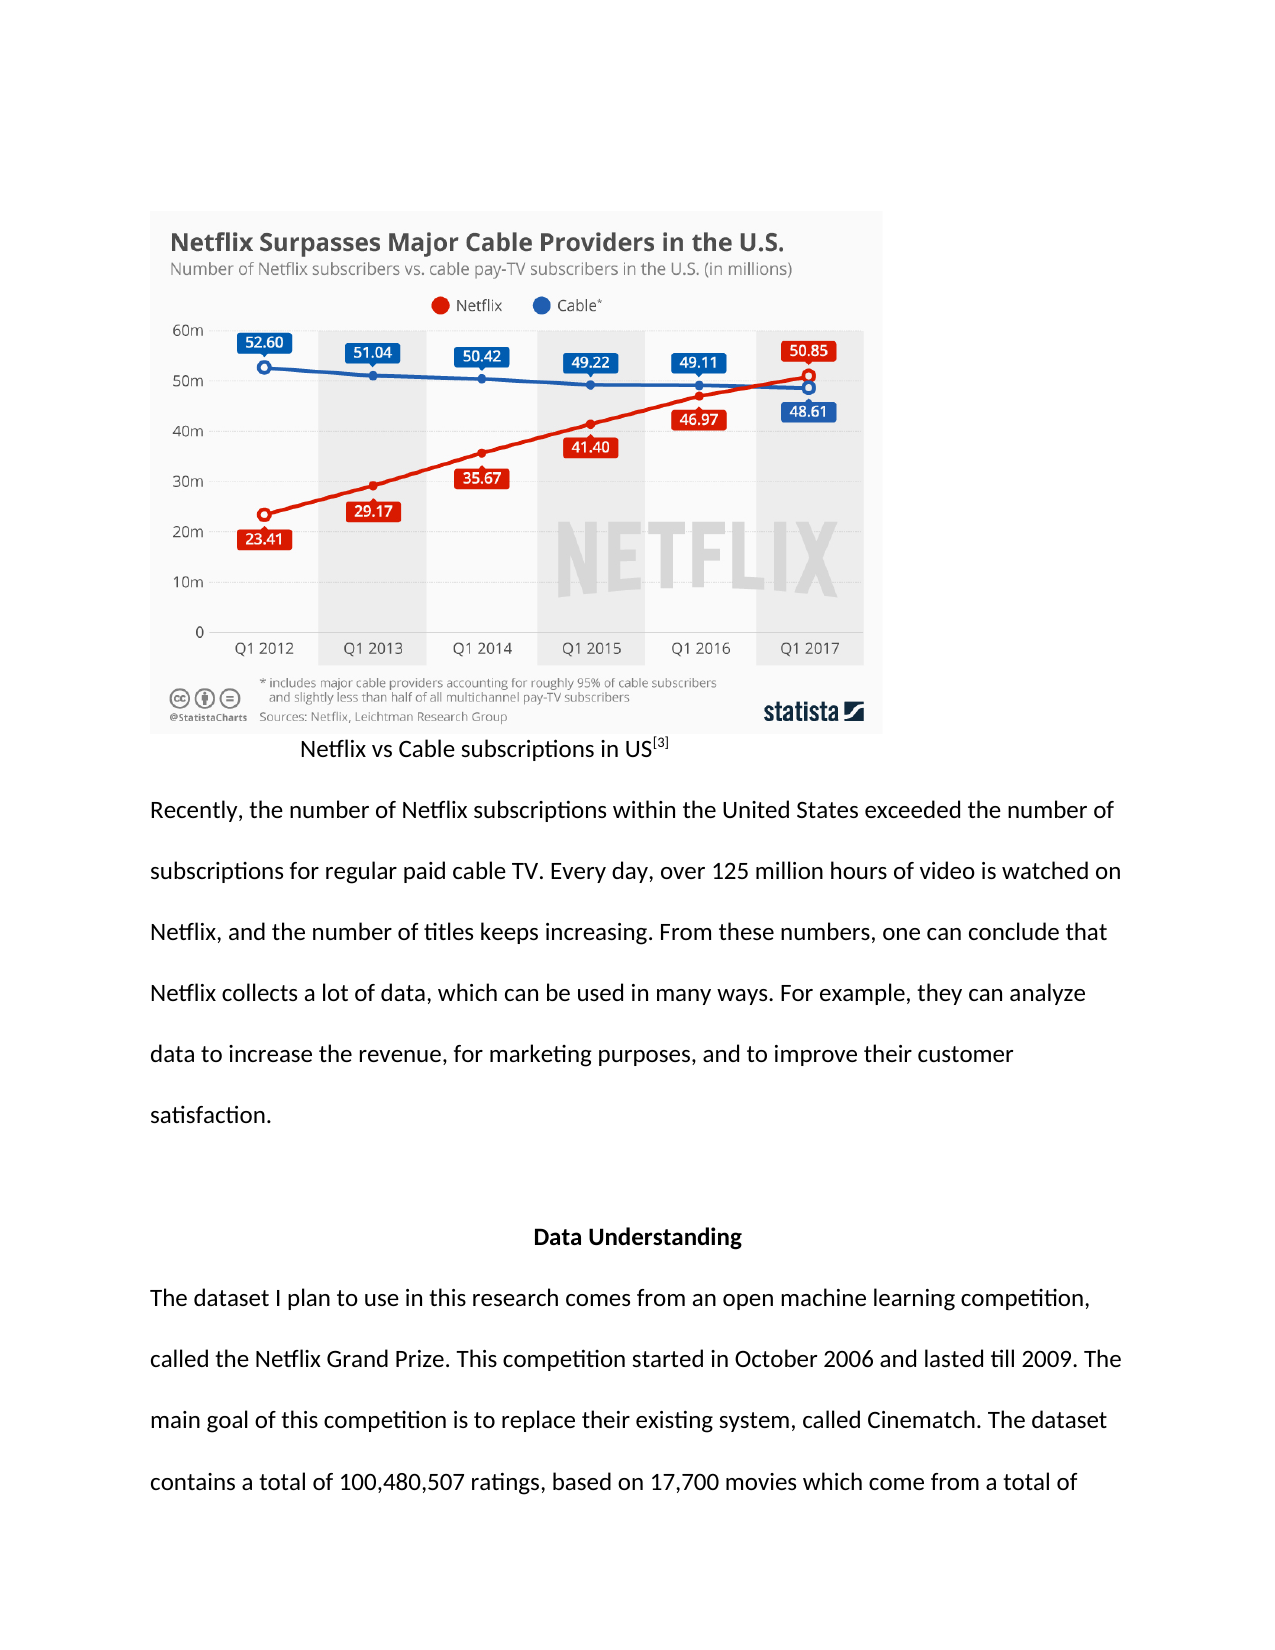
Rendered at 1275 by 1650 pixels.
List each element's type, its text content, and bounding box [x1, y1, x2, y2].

text Recently, the number of Netflix subscriptions within the United States exceeded the number of subscriptions for regular paid cable TV. Every day, over 125 million hours of video is watched on Netflix, and the number of titles keeps increasing. From these numbers, one can conclude that Netflix collects a lot of data, which can be used in many ways. For example, they can analyze data to increase the revenue, for marketing purposes, and to improve their customer satisfaction. [150, 794, 1125, 1130]
text Netflix vs Cable subscriptions in US[3] [225, 733, 1125, 764]
picture [150, 211, 883, 734]
text Data Understanding [150, 1221, 1125, 1252]
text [150, 1282, 1125, 1496]
